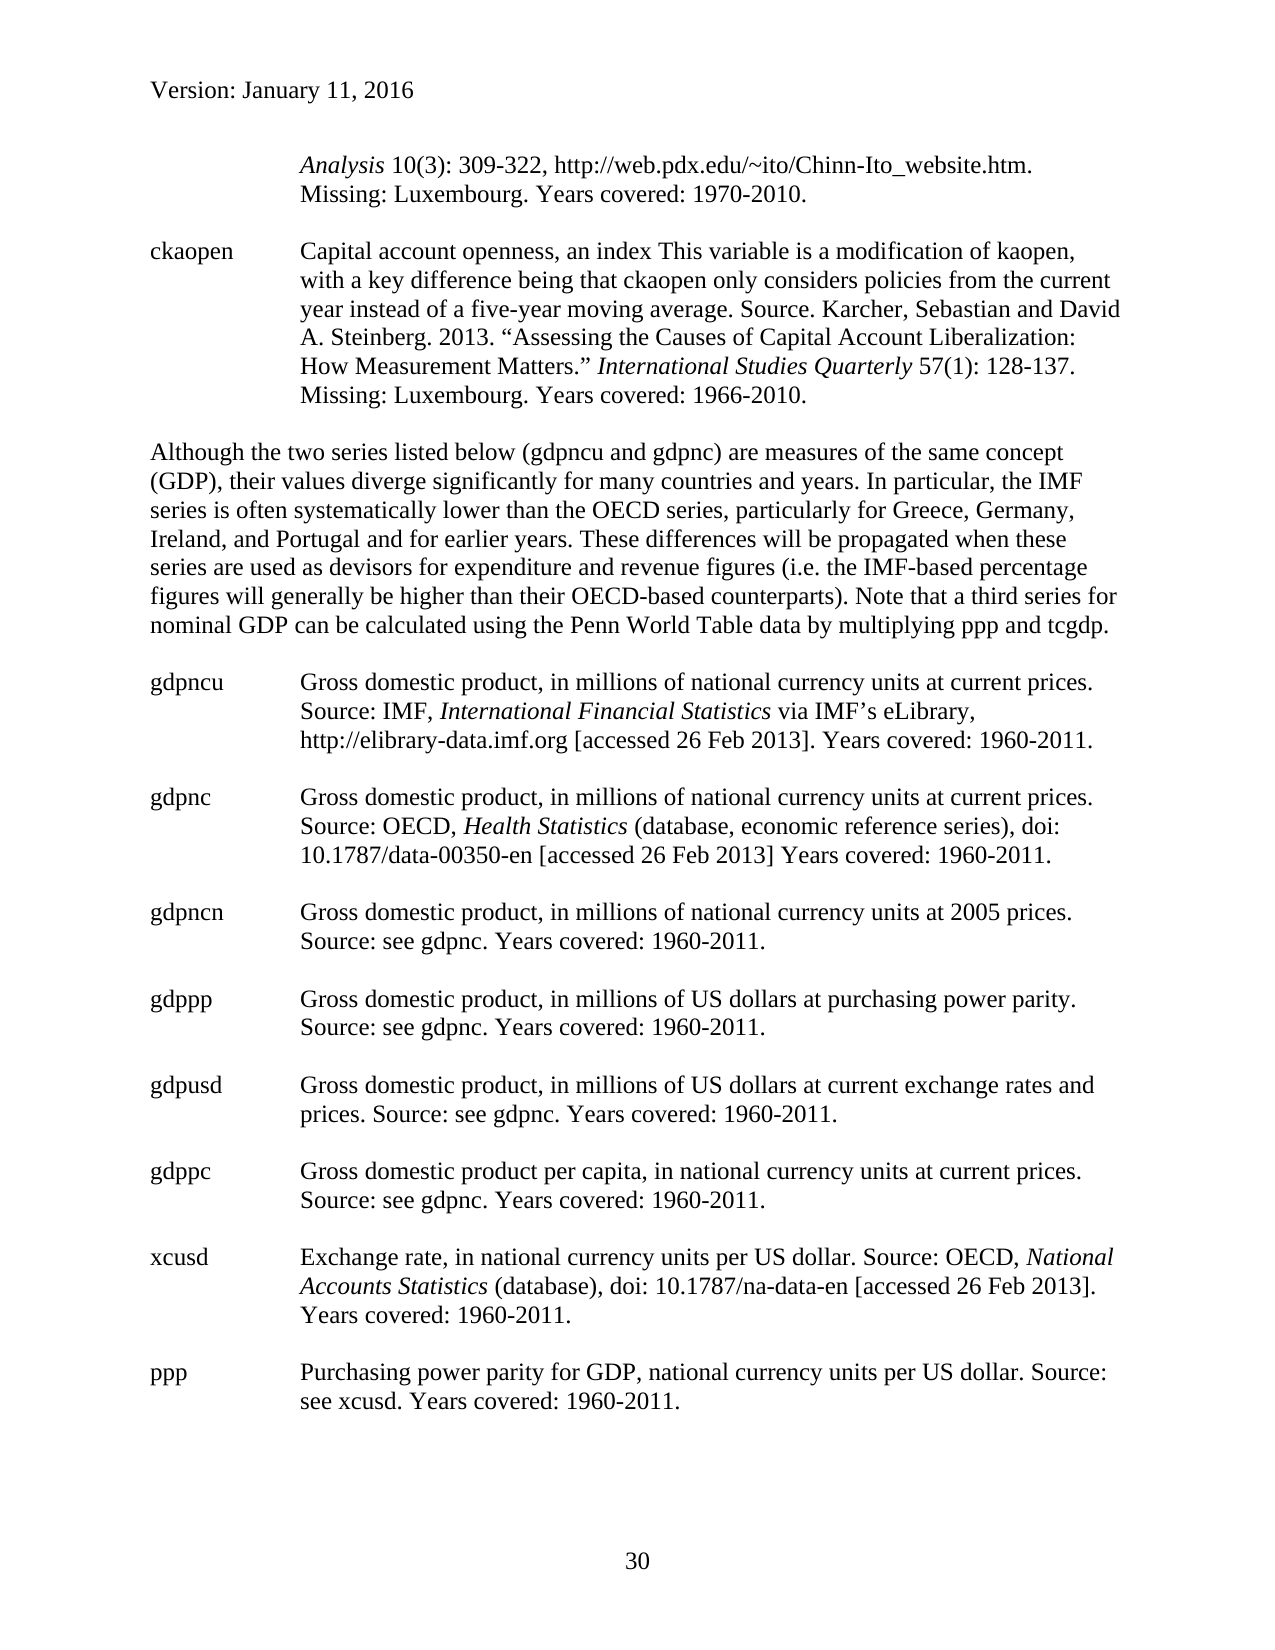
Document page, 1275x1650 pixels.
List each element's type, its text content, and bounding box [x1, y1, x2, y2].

text gdpusd Gross domestic product, in millions of US dollars at current exchange rates and prices. Source: see gdpnc. Years covered: 1960-2011. [150, 1070, 1125, 1127]
text Although the two series listed below (gdpncu and gdpnc) are measures of the same concept (GDP), their values diverge significantly for many countries and years. In particular, the IMF series is often systematically lower than the OECD series, particularly for Greece, Germany, Ireland, and Portugal and for earlier years. These differences will be propagated when these series are used as devisors for expenditure and revenue figures (i.e. the IMF-based percentage figures will generally be higher than their OECD-based counterparts). Note that a third series for nominal GDP can be calculated using the Penn World Table data by multiplying ppp and tcgdp. [150, 437, 1125, 639]
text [150, 150, 1125, 207]
text gdppp Gross domestic product, in millions of US dollars at purchasing power parity. Source: see gdpnc. Years covered: 1960-2011. [150, 984, 1125, 1041]
text ppp Purchasing power parity for GDP, national currency units per US dollar. Source: see xcusd. Years covered: 1960-2011. [150, 1357, 1125, 1415]
text ckaopen Capital account openness, an index This variable is a modification of kaopen, with a key difference being that ckaopen only considers policies from the current year instead of a five-year moving average. Source. Karcher, Sebastian and David A. Steinberg. 2013. “Assessing the Causes of Capital Account Liberalization: How Measurement Matters.” International Studies Quarterly 57(1): 128-137. Missing: Luxembourg. Years covered: 1966-2010. [150, 236, 1125, 409]
text gdpncn Gross domestic product, in millions of national currency units at 2005 prices. Source: see gdpnc. Years covered: 1960-2011. [150, 897, 1125, 955]
text gdpncu Gross domestic product, in millions of national currency units at current prices. Source: IMF, International Financial Statistics via IMF’s eLibrary, http://elibrary-data.imf.org [accessed 26 Feb 2013]. Years covered: 1960-2011. [150, 667, 1125, 754]
text gdpnc Gross domestic product, in millions of national currency units at current prices. Source: OECD, Health Statistics (database, economic reference series), doi: 10.1787/data-00350-en [accessed 26 Feb 2013] Years covered: 1960-2011. [150, 782, 1125, 869]
text gdppc Gross domestic product per capita, in national currency units at current prices. Source: see gdpnc. Years covered: 1960-2011. [150, 1156, 1125, 1214]
text xcusd Exchange rate, in national currency units per US dollar. Source: OECD, National Accounts Statistics (database), doi: 10.1787/na-data-en [accessed 26 Feb 2013]. Years covered: 1960-2011. [150, 1242, 1125, 1329]
